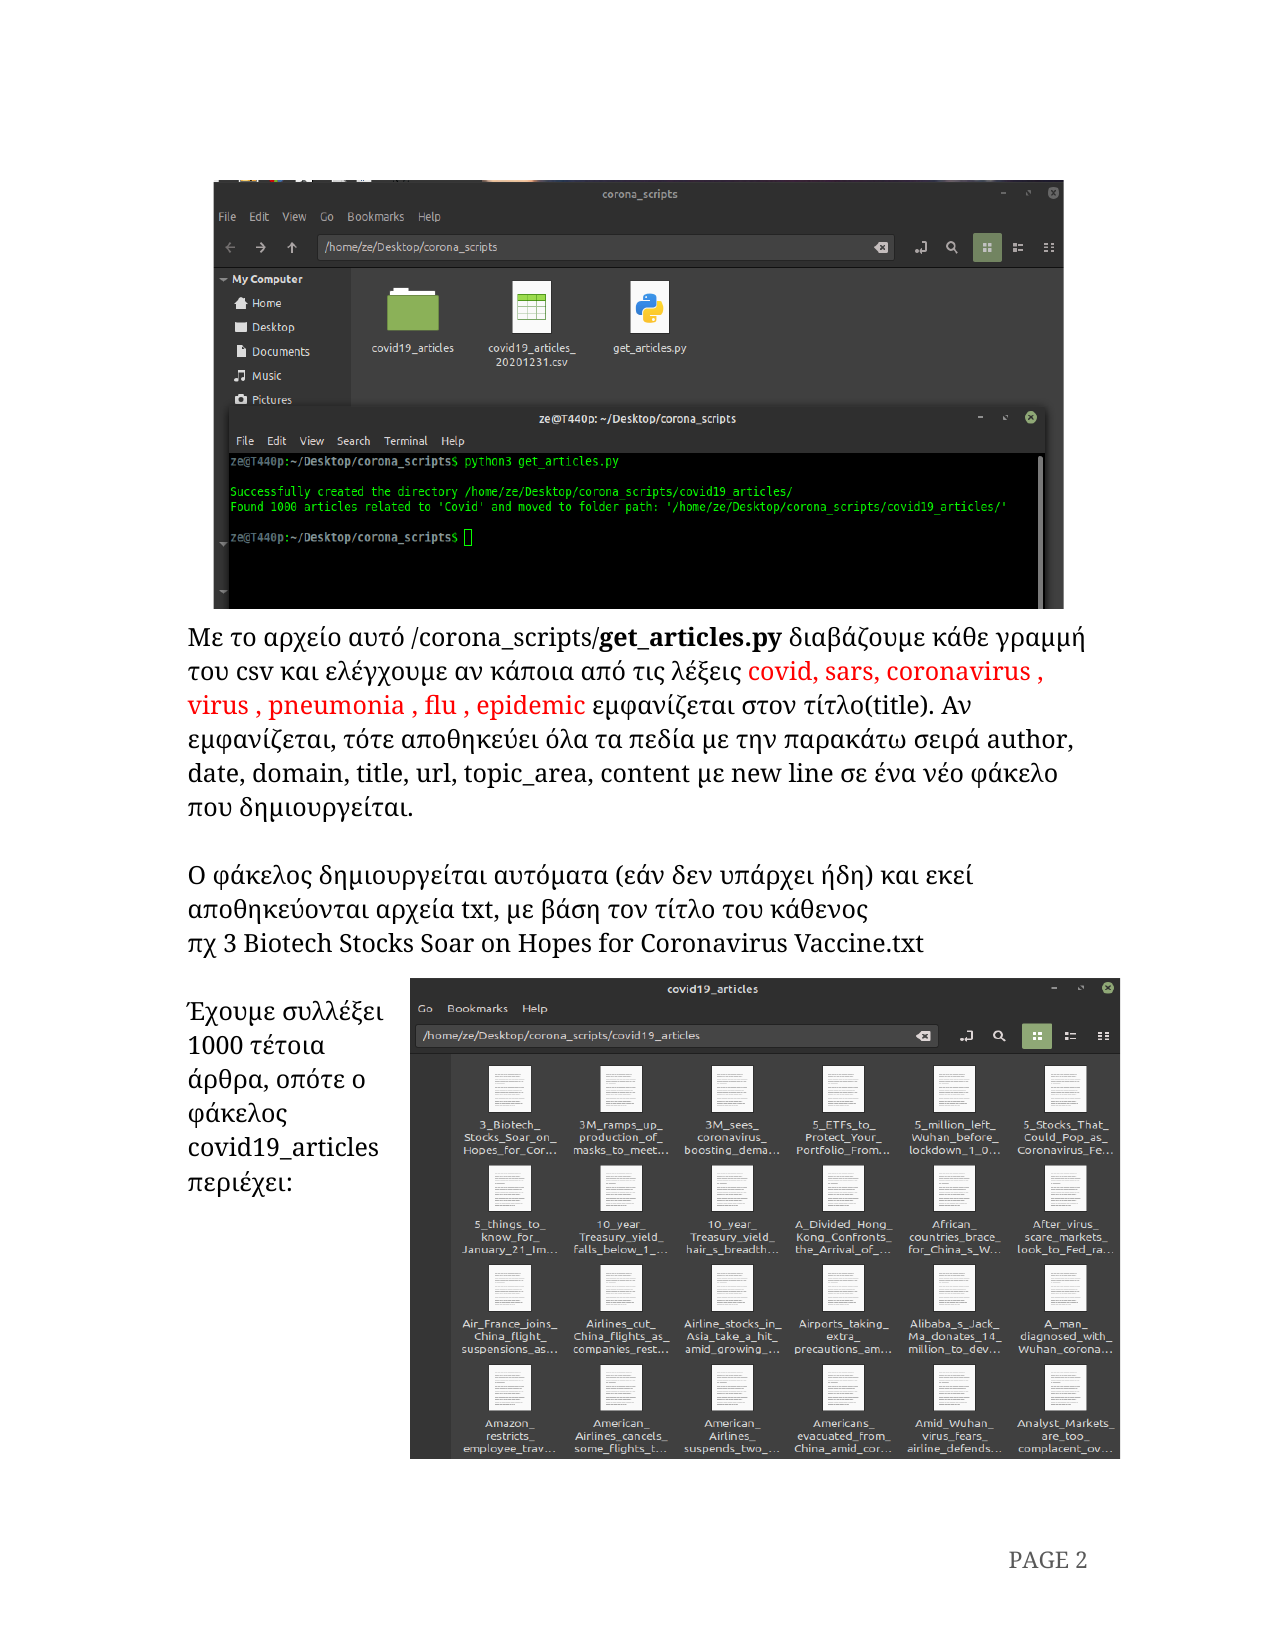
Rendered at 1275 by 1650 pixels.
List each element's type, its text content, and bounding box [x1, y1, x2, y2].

picture [213, 180, 1064, 609]
text πχ 3 Biotech Stocks Soar on Hopes for Coronavirus Vaccine.txt [187, 926, 1087, 960]
text Ο φάκελος δημιουργείται αυτόματα (εάν δεν υπάρχει ήδη) και εκεί αποθηκεύονται αρχεία txt, με βάση τον τίτλο του κάθενος [187, 858, 1087, 926]
text Έχουμε συλλέξει 1000 τέτοια άρθρα, οπότε ο φάκελος covid19_articles περιέχει: [187, 994, 410, 1198]
picture [410, 978, 1121, 1459]
